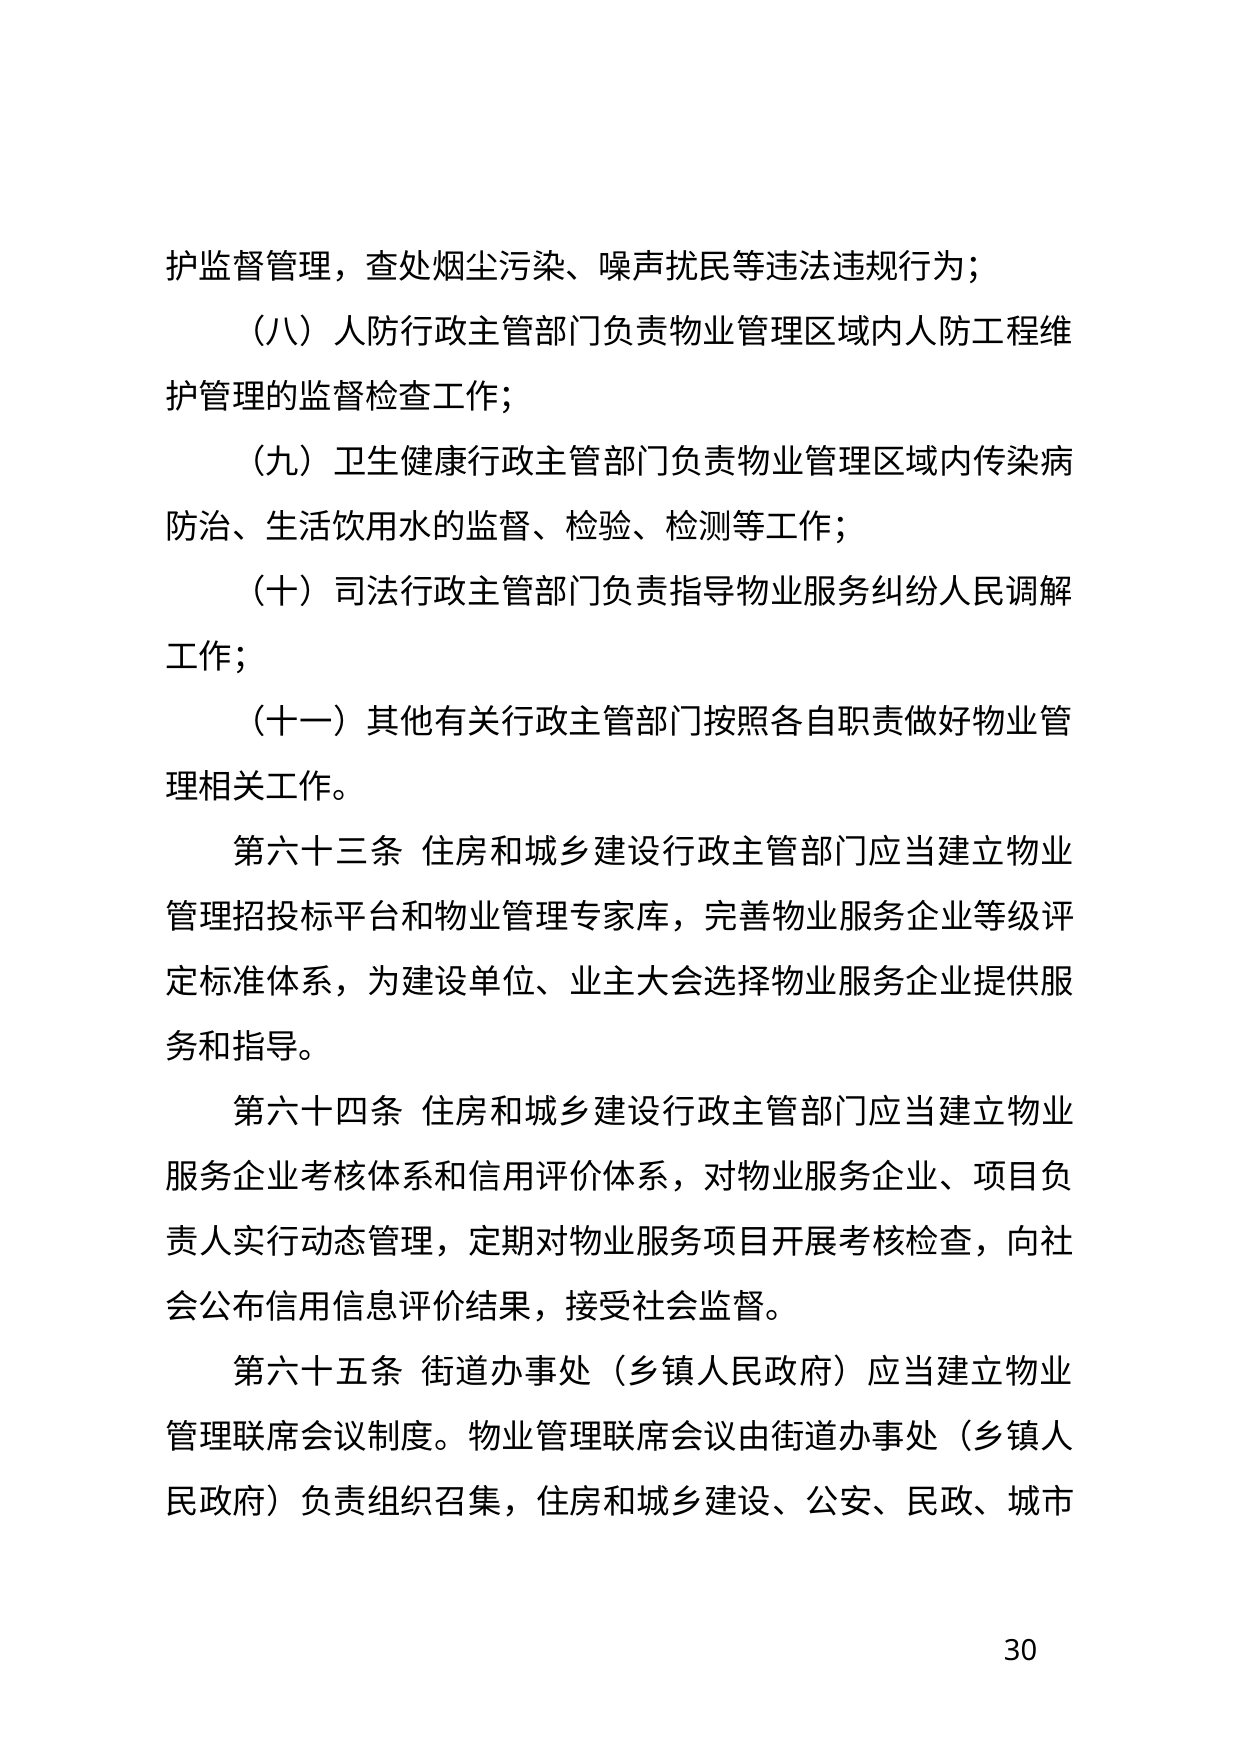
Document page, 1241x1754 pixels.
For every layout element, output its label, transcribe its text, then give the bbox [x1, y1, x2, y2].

text 第六十三条 住房和城乡建设行政主管部门应当建立物业管理招投标平台和物业管理专家库，完善物业服务企业等级评定标准体系，为建设单位、业主大会选择物业服务企业提供服务和指导。 [165, 816, 1075, 1076]
text 第六十四条 住房和城乡建设行政主管部门应当建立物业服务企业考核体系和信用评价体系，对物业服务企业、项目负责人实行动态管理，定期对物业服务项目开展考核检查，向社会公布信用信息评价结果，接受社会监督。 [165, 1076, 1075, 1336]
text （十一）其他有关行政主管部门按照各自职责做好物业管理相关工作。 [165, 686, 1075, 816]
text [165, 231, 1075, 296]
text （九）卫生健康行政主管部门负责物业管理区域内传染病防治、生活饮用水的监督、检验、检测等工作； [165, 426, 1075, 556]
text （八）人防行政主管部门负责物业管理区域内人防工程维护管理的监督检查工作； [165, 296, 1075, 426]
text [165, 1336, 1075, 1531]
text （十）司法行政主管部门负责指导物业服务纠纷人民调解工作； [165, 556, 1075, 686]
